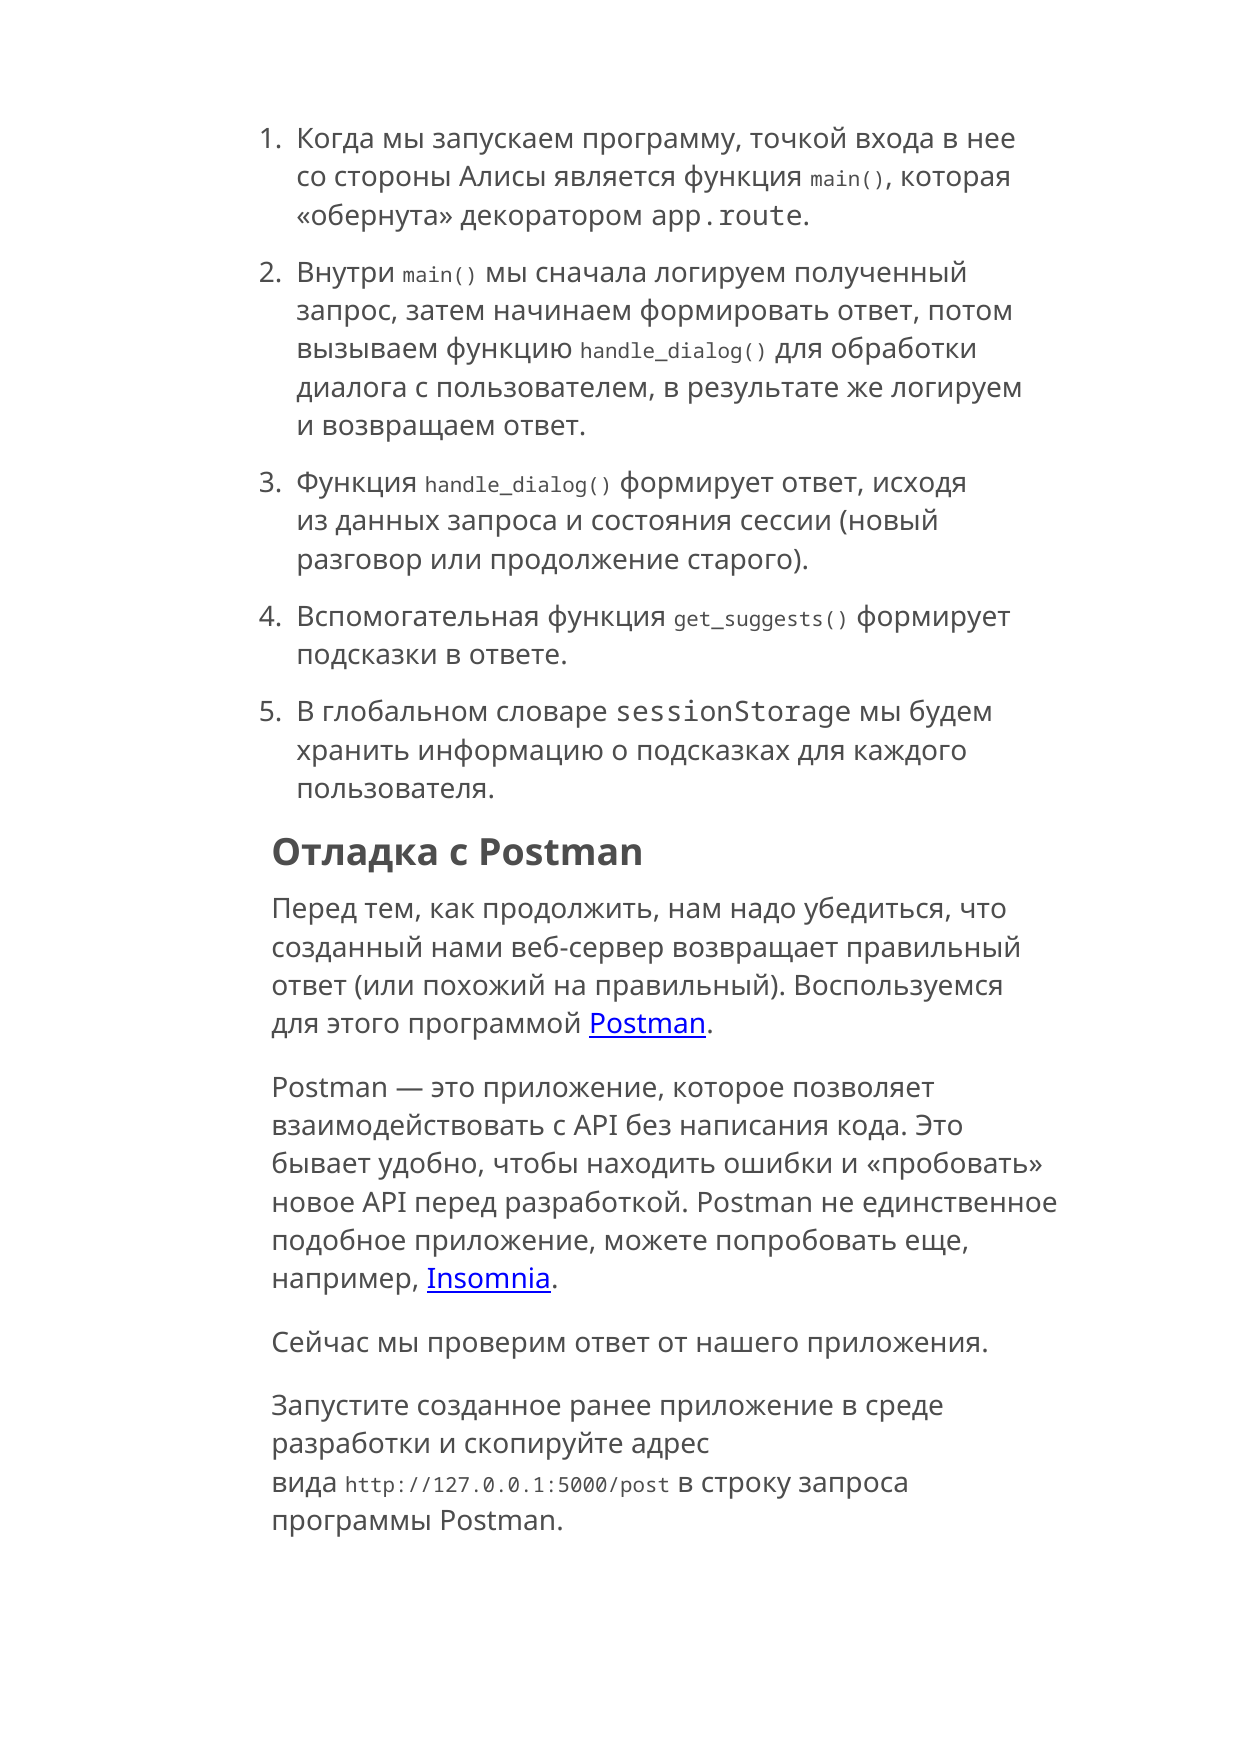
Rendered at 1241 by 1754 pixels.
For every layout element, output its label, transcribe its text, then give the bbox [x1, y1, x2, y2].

list Функция handle_dialog() формирует ответ, исходя из данных запроса и состояния сессии (новый разговор или продолжение старого). [258, 462, 1058, 577]
list Когда мы запускаем программу, точкой входа в нее со стороны Алисы является функция main(), которая «обернута» декоратором app.route. [258, 118, 1058, 233]
text Postman — это приложение, которое позволяет взаимодействовать с API без написания кода. Это бывает удобно, чтобы находить ошибки и «пробовать» новое API перед разработкой. Postman не единственное подобное приложение, можете попробовать еще, например, Insomnia. [271, 1067, 1058, 1297]
list Вспомогательная функция get_suggests() формирует подсказки в ответе. [258, 596, 1058, 673]
list Внутри main() мы сначала логируем полученный запрос, затем начинаем формировать ответ, потом вызываем функцию handle_dialog() для обработки диалога с пользователем, в результате же логируем и возвращаем ответ. [258, 252, 1058, 443]
text Перед тем, как продолжить, нам надо убедиться, что созданный нами веб-сервер возвращает правильный ответ (или похожий на правильный). Воспользуемся для этого программой Postman. [271, 889, 1058, 1042]
text Сейчас мы проверим ответ от нашего приложения. [271, 1322, 1058, 1360]
list В глобальном словаре sessionStorage мы будем хранить информацию о подсказках для каждого пользователя. [258, 691, 1058, 806]
text Запустите созданное ранее приложение в среде разработки и скопируйте адрес вида http://127.0.0.1:5000/post в строку запроса программы Postman. [271, 1385, 1058, 1539]
text Отладка с Postman [271, 825, 1058, 876]
